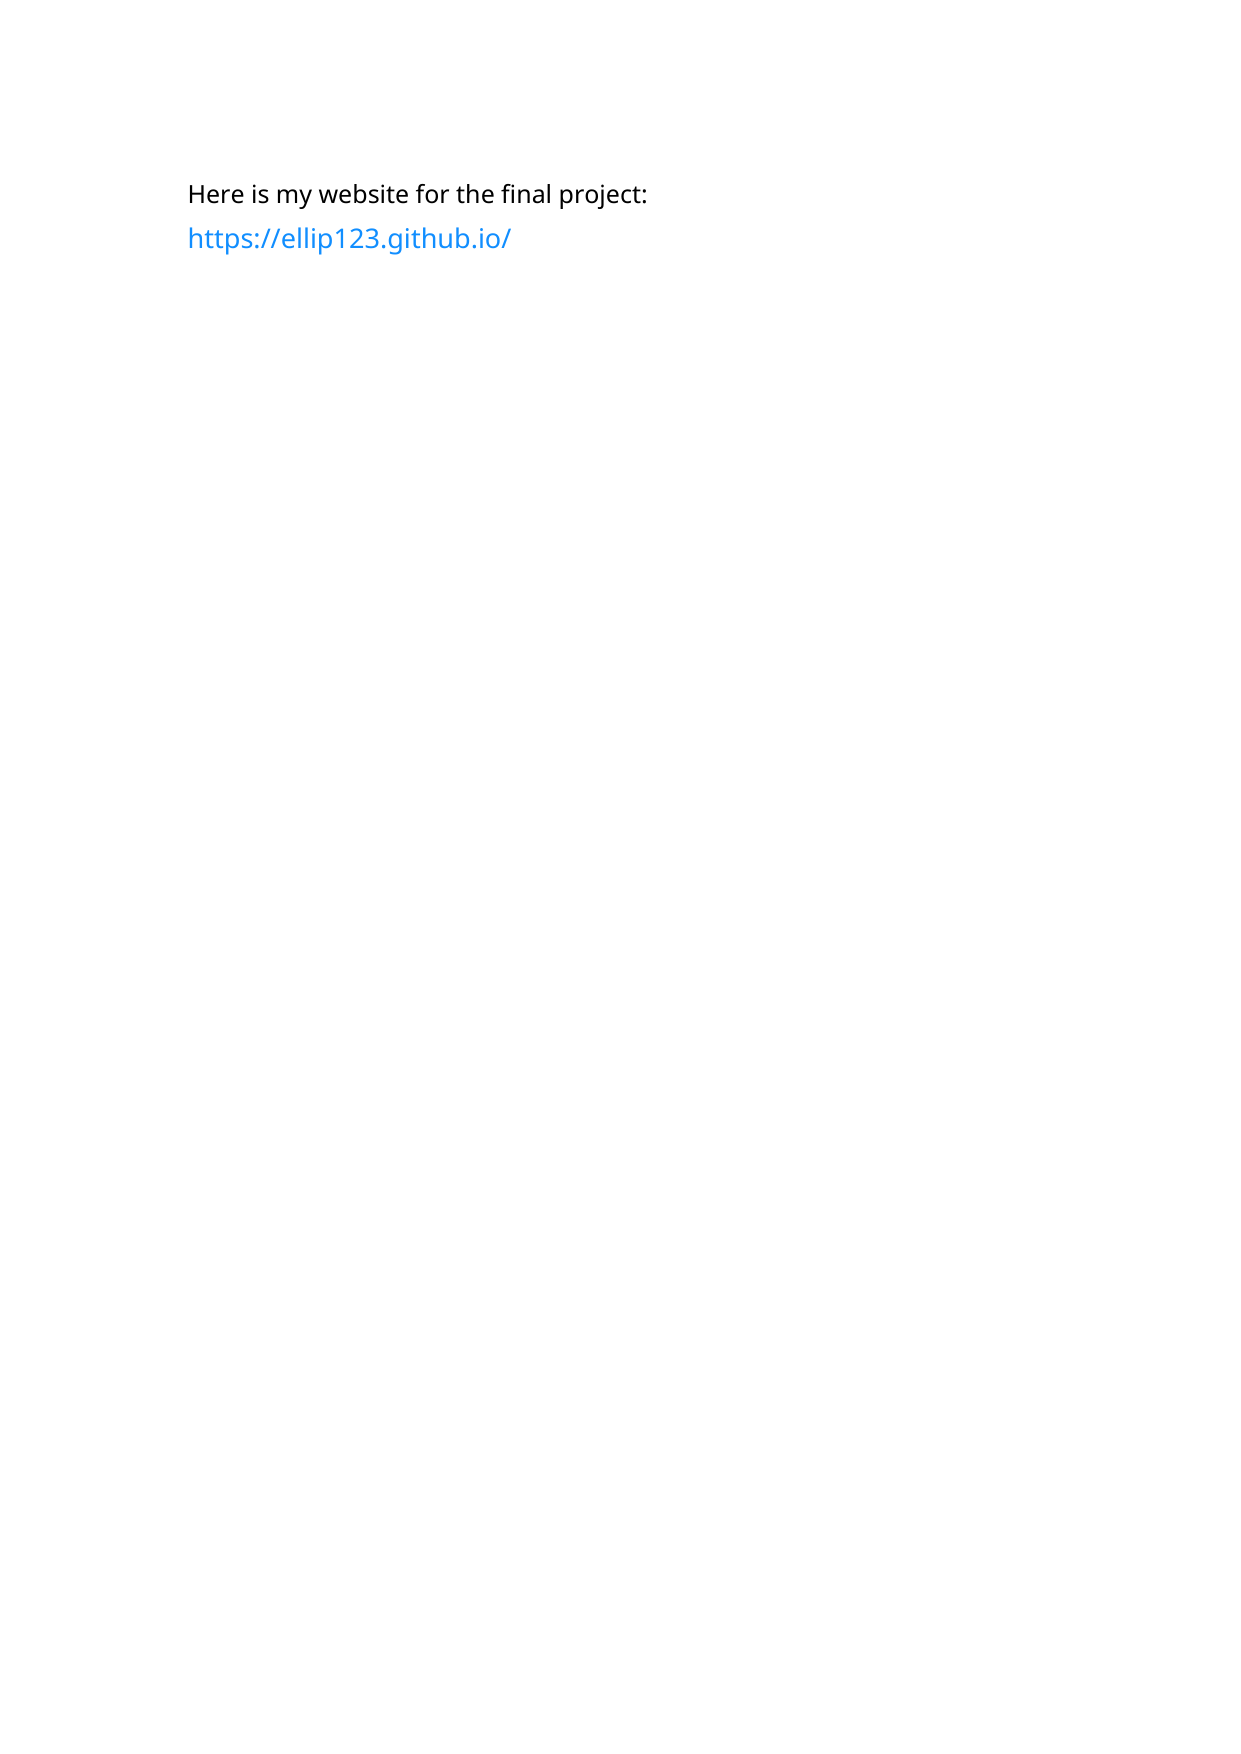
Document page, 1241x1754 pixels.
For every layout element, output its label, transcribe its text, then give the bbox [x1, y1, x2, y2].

text Here is my website for the final project: [187, 172, 1053, 216]
text https://ellip123.github.io/ [187, 216, 1053, 260]
